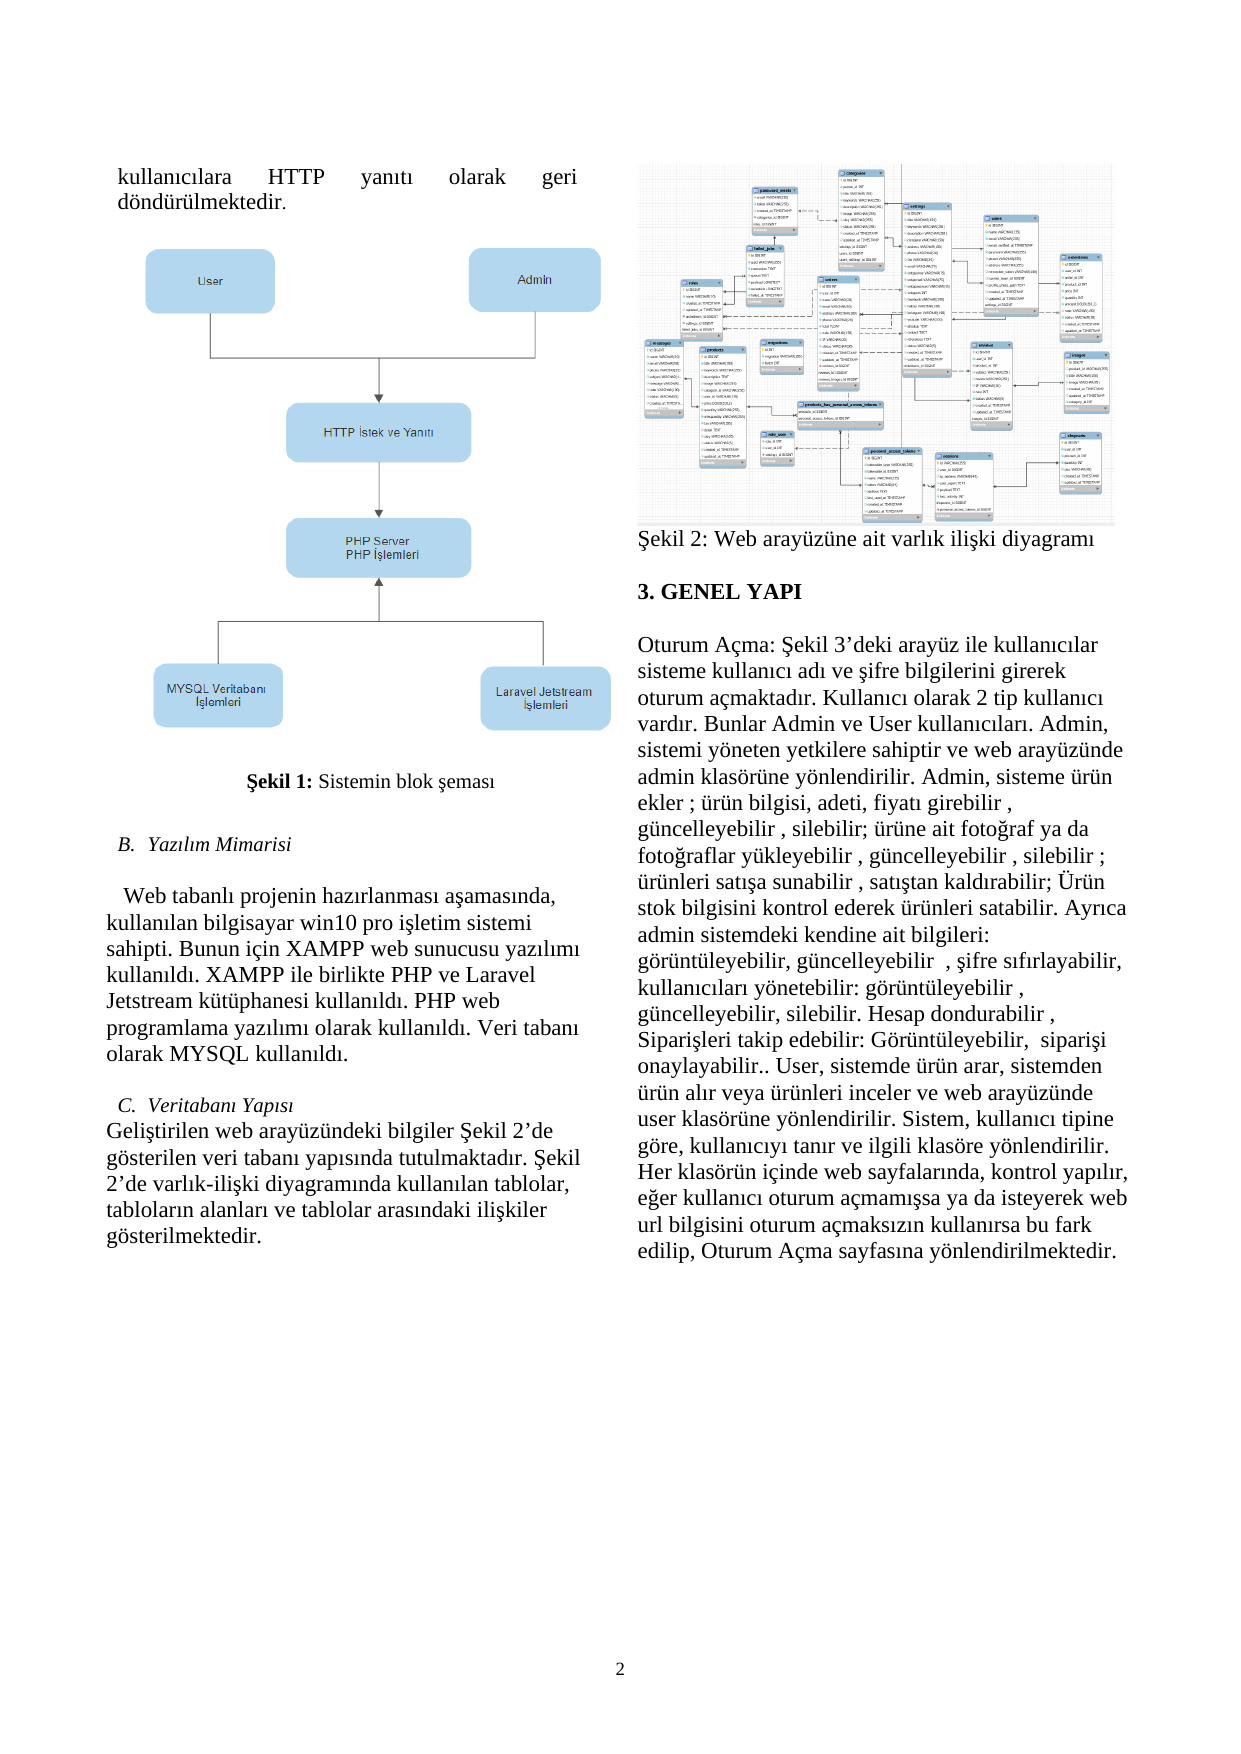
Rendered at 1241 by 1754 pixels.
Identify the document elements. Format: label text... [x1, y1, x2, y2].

text Oturum Açma: Şekil 3’deki arayüz ile kullanıcılar sisteme kullanıcı adı ve şifre bilgilerini girerek oturum açmaktadır. Kullanıcı olarak 2 tip kullanıcı vardır. Bunlar Admin ve User kullanıcıları. Admin, sistemi yöneten yetkilere sahiptir ve web arayüzünde admin klasörüne yönlendirilir. Admin, sisteme ürün ekler ; ürün bilgisi, adeti, fiyatı girebilir , güncelleyebilir , silebilir; ürüne ait fotoğraf ya da fotoğraflar yükleyebilir , güncelleyebilir , silebilir ; ürünleri satışa sunabilir , satıştan kaldırabilir; Ürün stok bilgisini kontrol ederek ürünleri satabilir. Ayrıca admin sistemdeki kendine ait bilgileri: görüntüleyebilir, güncelleyebilir , şifre sıfırlayabilir, kullanıcıları yönetebilir: görüntüleyebilir , güncelleyebilir, silebilir. Hesap dondurabilir , Siparişleri takip edebilir: Görüntüleyebilir, siparişi onaylayabilir.. User, sistemde ürün arar, sistemden ürün alır veya ürünleri inceler ve web arayüzünde user klasörüne yönlendirilir. Sistem, kullanıcı tipine göre, kullanıcıyı tanır ve ilgili klasöre yönlendirilir. Her klasörün içinde web sayfalarında, kontrol yapılır, eğer kullanıcı oturum açmamışsa ya da isteyerek web url bilgisini oturum açmaksızın kullanırsa bu fark edilip, Oturum Açma sayfasına yönlendirilmektedir. [637, 631, 1134, 1263]
subtitle GENEL YAPI [637, 578, 1134, 604]
list Yazılım Mimarisi [117, 832, 588, 856]
text Web tabanlı projenin hazırlanması aşamasında, kullanılan bilgisayar win10 pro işletim sistemi sahipti. Bunun için XAMPP web sunucusu yazılımı kullanıldı. XAMPP ile birlikte PHP ve Laravel Jetstream kütüphanesi kullanıldı. PHP web programlama yazılımı olarak kullanıldı. Veri tabanı olarak MYSQL kullanıldı. [106, 882, 588, 1067]
picture [637, 164, 1115, 526]
text Geliştirilen web arayüzündeki bilgiler Şekil 2’de gösterilen veri tabanı yapısında tutulmaktadır. Şekil 2’de varlık-ilişki diyagramında kullanılan tablolar, tabloların alanları ve tablolar arasındaki ilişkiler gösterilmektedir. [106, 1117, 588, 1249]
picture [117, 227, 613, 754]
text Şekil 1: Sistemin blok şeması [246, 769, 588, 793]
text Şekil 2: Web arayüzüne ait varlık ilişki diyagramı [637, 526, 1134, 552]
list Veritabanı Yapısı [117, 1093, 588, 1117]
